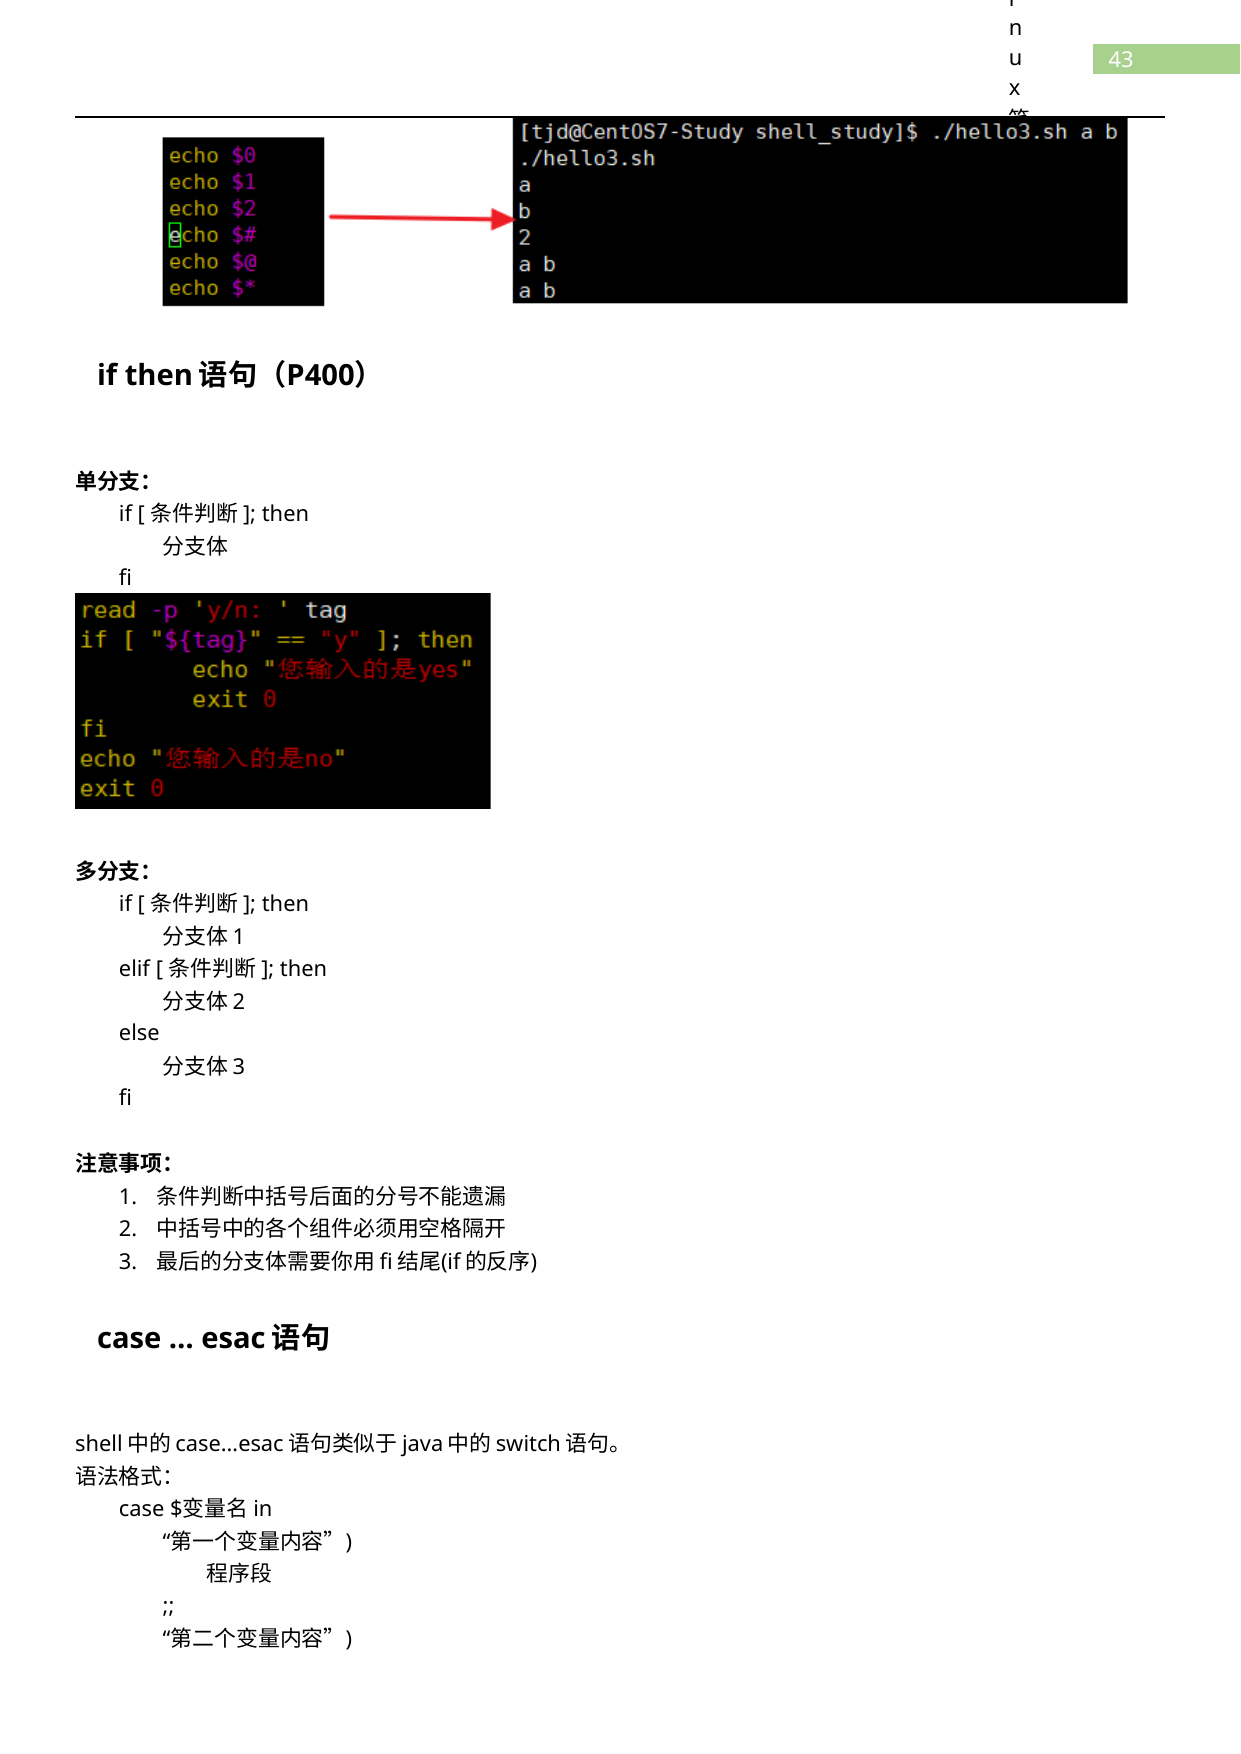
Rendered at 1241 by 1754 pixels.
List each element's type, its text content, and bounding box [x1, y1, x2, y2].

text elif [ 条件判断 ]; then [75, 951, 1165, 983]
list 最后的分支体需要你用fi结尾(if的反序) [119, 1243, 1165, 1276]
text ;; [75, 1588, 1165, 1621]
text if [ 条件判断 ]; then [75, 496, 1165, 528]
text case $变量名 in [75, 1491, 1165, 1523]
text shell中的case…esac语句类似于java中的switch语句。 [75, 1426, 1165, 1458]
list 中括号中的各个组件必须用空格隔开 [119, 1211, 1165, 1243]
text 多分支： [75, 853, 1165, 886]
text else [75, 1016, 1165, 1048]
text 程序段 [75, 1556, 1165, 1588]
picture [75, 593, 491, 809]
text 注意事项： [75, 1146, 1165, 1178]
text 分支体1 [75, 918, 1165, 951]
text fi [75, 1081, 1165, 1113]
text 单分支： [75, 463, 1165, 496]
text 分支体 [75, 528, 1165, 561]
text 语法格式： [75, 1458, 1165, 1491]
picture [162, 118, 1132, 309]
text fi [75, 561, 1165, 593]
text if [ 条件判断 ]; then [75, 886, 1165, 918]
text “第二个变量内容”) [75, 1621, 1165, 1653]
text 分支体3 [75, 1048, 1165, 1081]
subtitle if then语句（P400） [97, 340, 1143, 405]
text “第一个变量内容”) [75, 1523, 1165, 1556]
text 分支体2 [75, 983, 1165, 1016]
subtitle case … esac语句 [97, 1303, 1143, 1368]
list 条件判断中括号后面的分号不能遗漏 [119, 1178, 1165, 1211]
